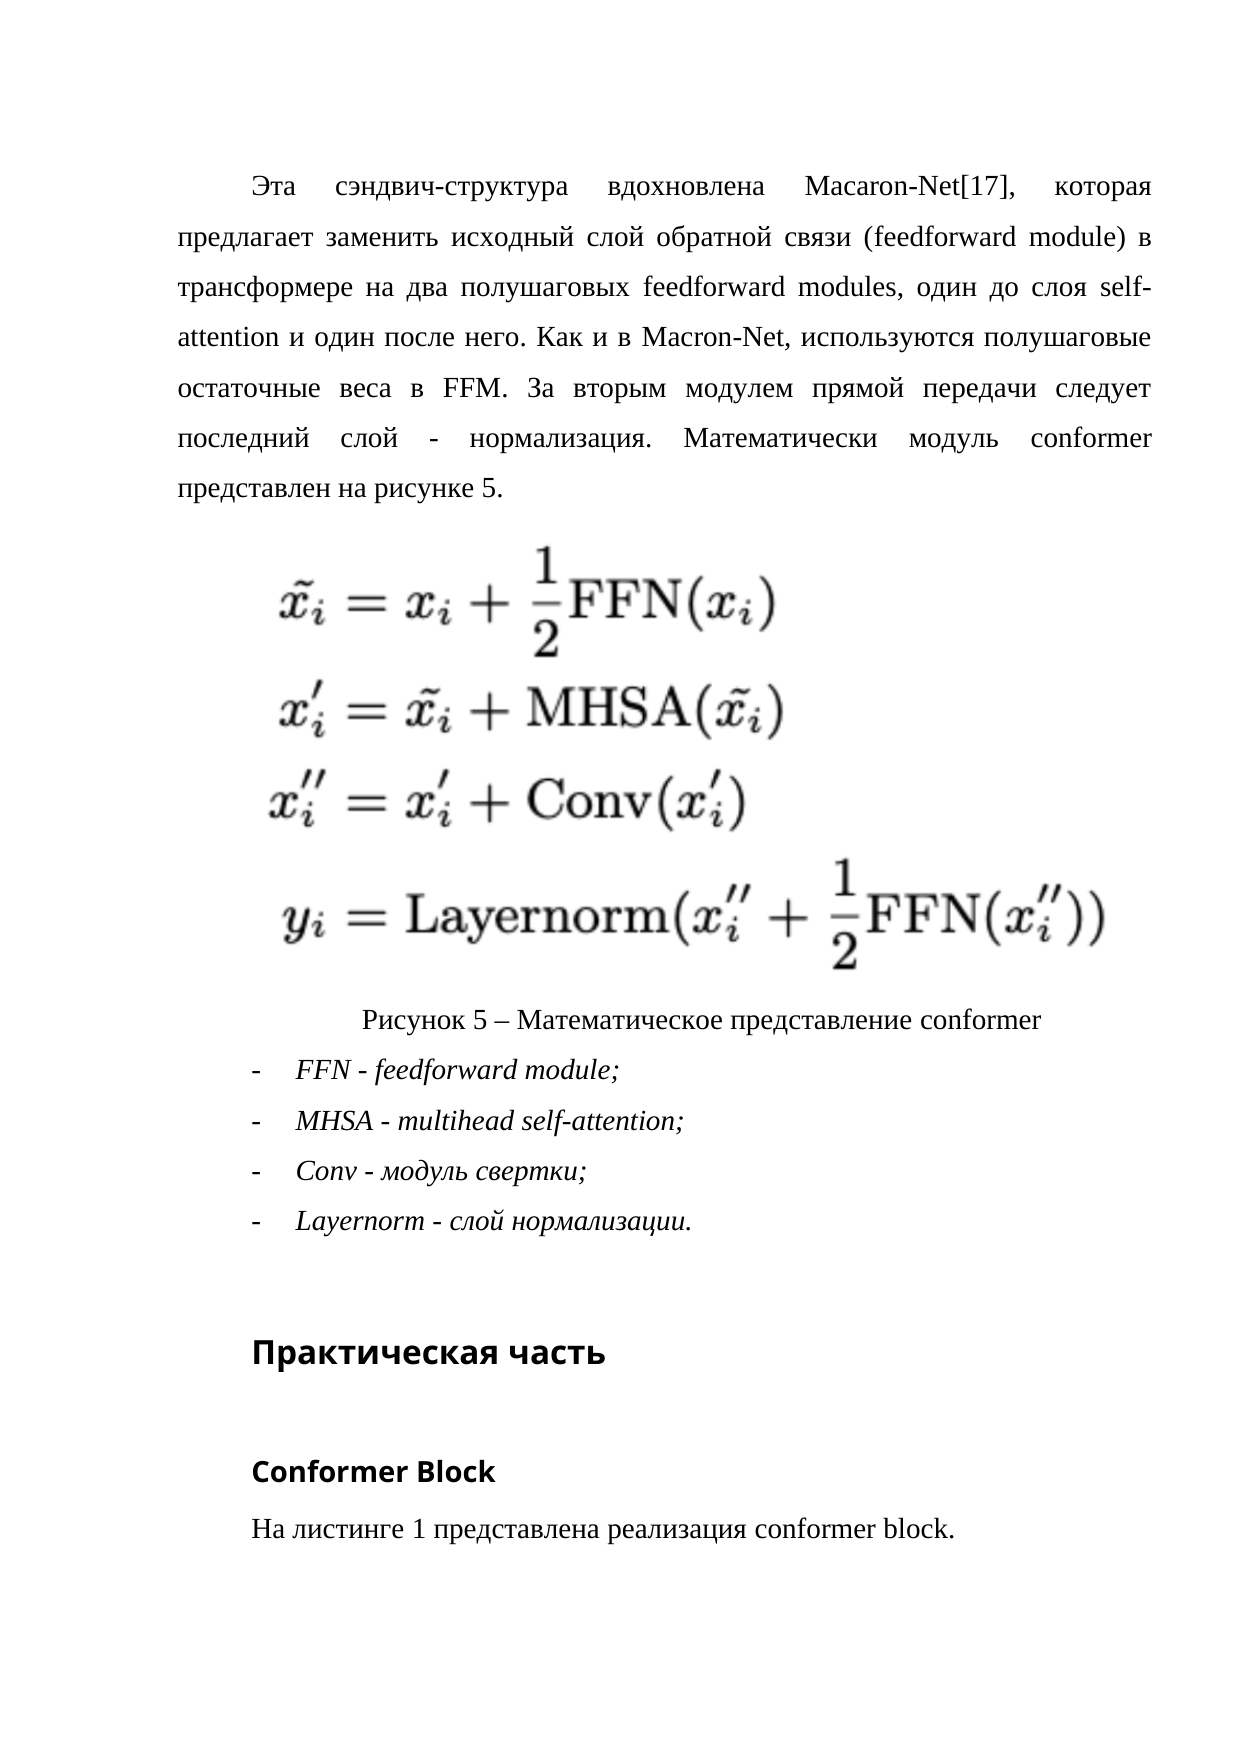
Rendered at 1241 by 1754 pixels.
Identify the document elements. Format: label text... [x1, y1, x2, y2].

text Эта сэндвич-структура вдохновлена Macaron-Net[17], которая предлагает заменить исходный слой обратной связи (feedforward module) в трансформере на два полушаговых feedforward modules, один до слоя self-attention и один после него. Как и в Macron-Net, используются полушаговые остаточные веса в FFM. За вторым модулем прямой передачи следует последний слой - нормализация. Математически модуль conformer представлен на рисунке 5. [177, 168, 1152, 504]
text На листинге 1 представлена реализация conformer block. [177, 1511, 1152, 1544]
text Рисунок 5 – Математическое представление conformer [177, 1002, 1152, 1036]
list MHSA - multihead self-attention; [177, 1103, 1152, 1136]
picture [259, 520, 1143, 986]
list Layernorm - слой нормализации. [177, 1203, 1152, 1237]
subtitle Практическая часть [177, 1329, 1152, 1374]
list Conv - модуль свертки; [177, 1153, 1152, 1186]
list FFN - feedforward module; [177, 1052, 1152, 1086]
subtitle Conformer Block [177, 1451, 1152, 1491]
